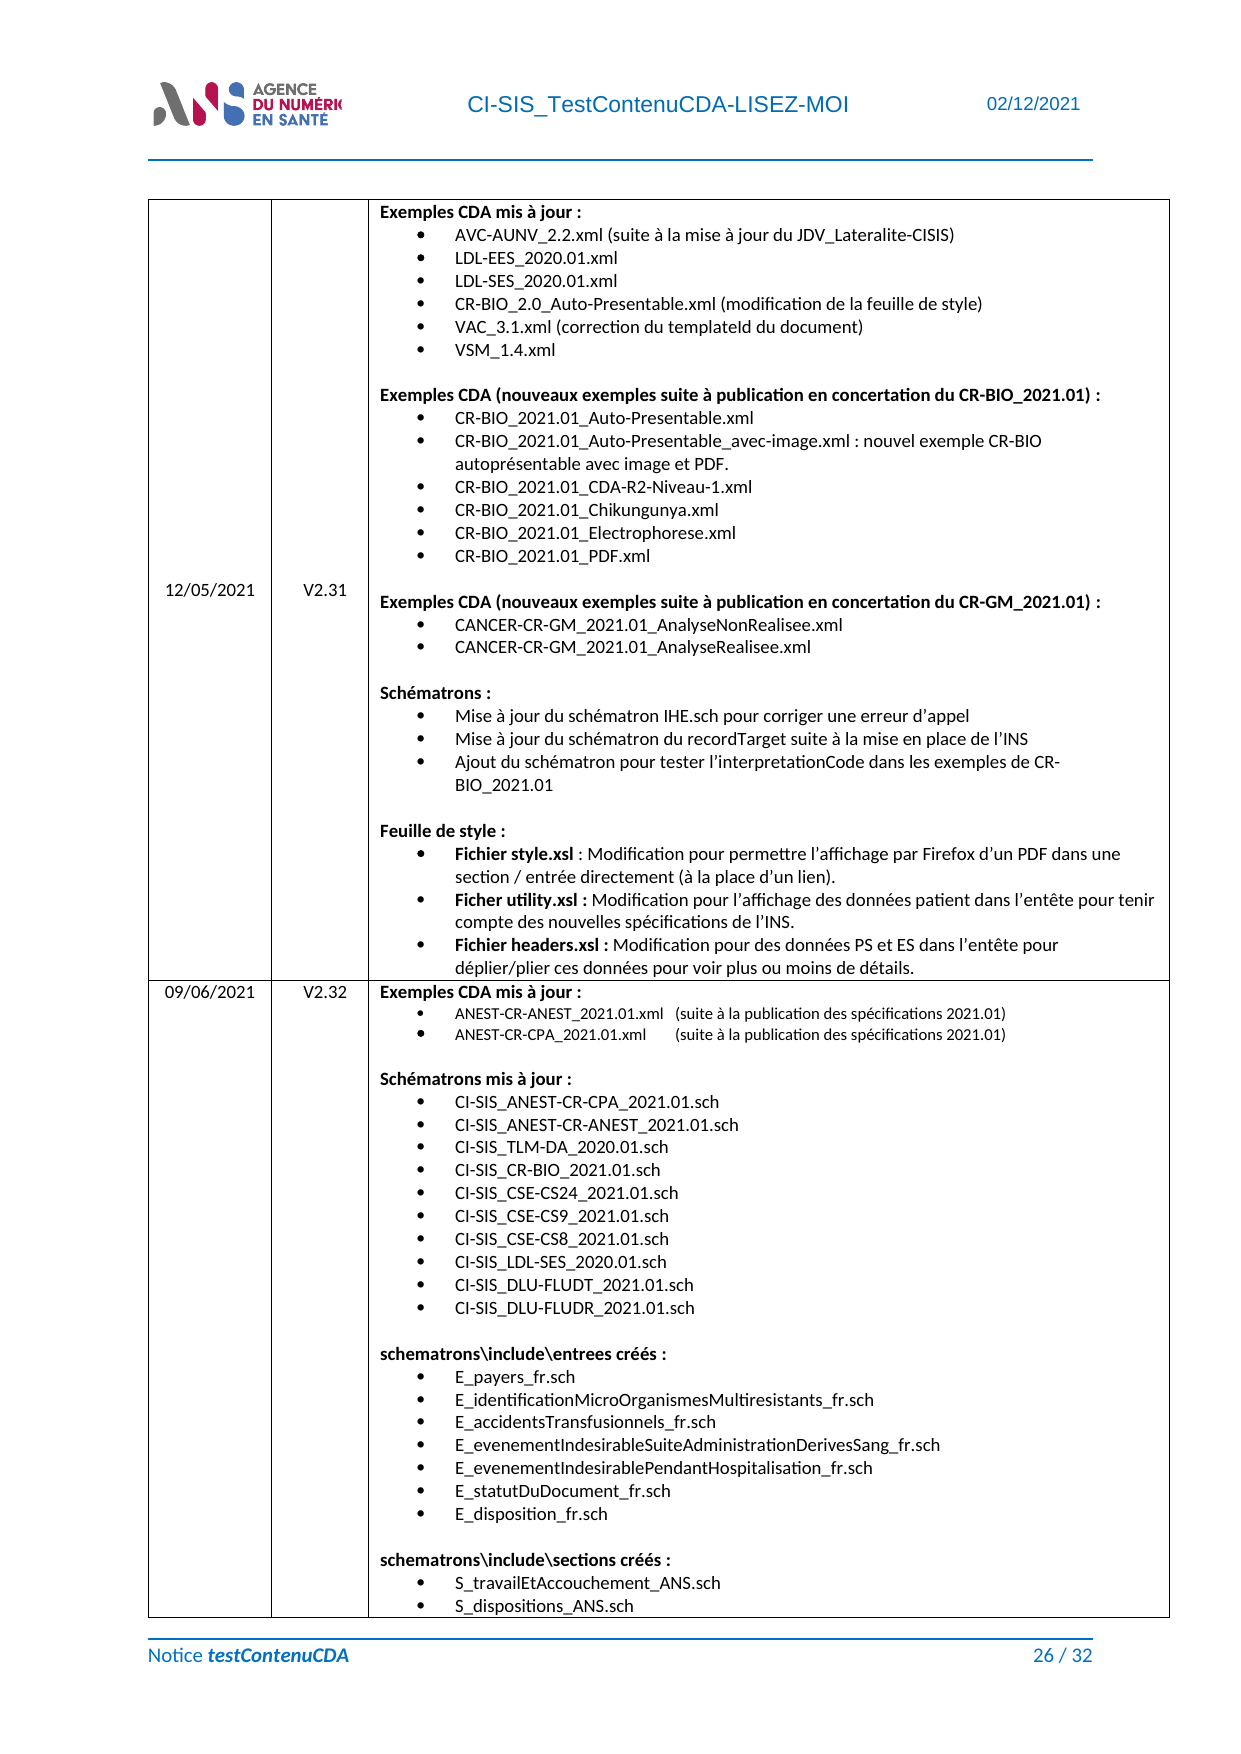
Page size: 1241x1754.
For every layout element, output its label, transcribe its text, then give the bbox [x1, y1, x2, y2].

table_cell V2.31 [272, 200, 368, 979]
picture [153, 82, 342, 126]
table_cell 12/05/2021 [149, 200, 271, 979]
table_cell Exemples CDA mis à jour : AVC-AUNV_2.2.xml (suite à la mise à jour du JDV_Lateralite-CISIS) LDL-EES_2020.01.xml LDL-SES_2020.01.xml CR-BIO_2.0_Auto-Presentable.xml (modification de la feuille de style) VAC_3.1.xml (correction du templateId du document) VSM_1.4.xml Exemples CDA (nouveaux exemples suite à publication en concertation du CR-BIO_2021.01) : CR-BIO_2021.01_Auto-Presentable.xml CR-BIO_2021.01_Auto-Presentable_avec-image.xml : nouvel exemple CR-BIO autoprésentable avec image et PDF. CR-BIO_2021.01_CDA-R2-Niveau-1.xml CR-BIO_2021.01_Chikungunya.xml CR-BIO_2021.01_Electrophorese.xml CR-BIO_2021.01_PDF.xml Exemples CDA (nouveaux exemples suite à publication en concertation du CR-GM_2021.01) : CANCER-CR-GM_2021.01_AnalyseNonRealisee.xml CANCER-CR-GM_2021.01_AnalyseRealisee.xml Schématrons : Mise à jour du schématron IHE.sch pour corriger une erreur d’appel Mise à jour du schématron du recordTarget suite à la mise en place de l’INS Ajout du schématron pour tester l’interpretationCode dans les exemples de CR-BIO_2021.01 Feuille de style : Fichier style.xsl : Modification pour permettre l’affichage par Firefox d’un PDF dans une section / entrée directement (à la place d’un lien). Ficher utility.xsl : Modification pour l’affichage des données patient dans l’entête pour tenir compte des nouvelles spécifications de l’INS. Fichier headers.xsl : Modification pour des données PS et ES dans l’entête pour déplier/plier ces données pour voir plus ou moins de détails. [369, 200, 1169, 979]
table_cell V2.32 [272, 981, 368, 1617]
table_cell 09/06/2021 [149, 981, 271, 1617]
